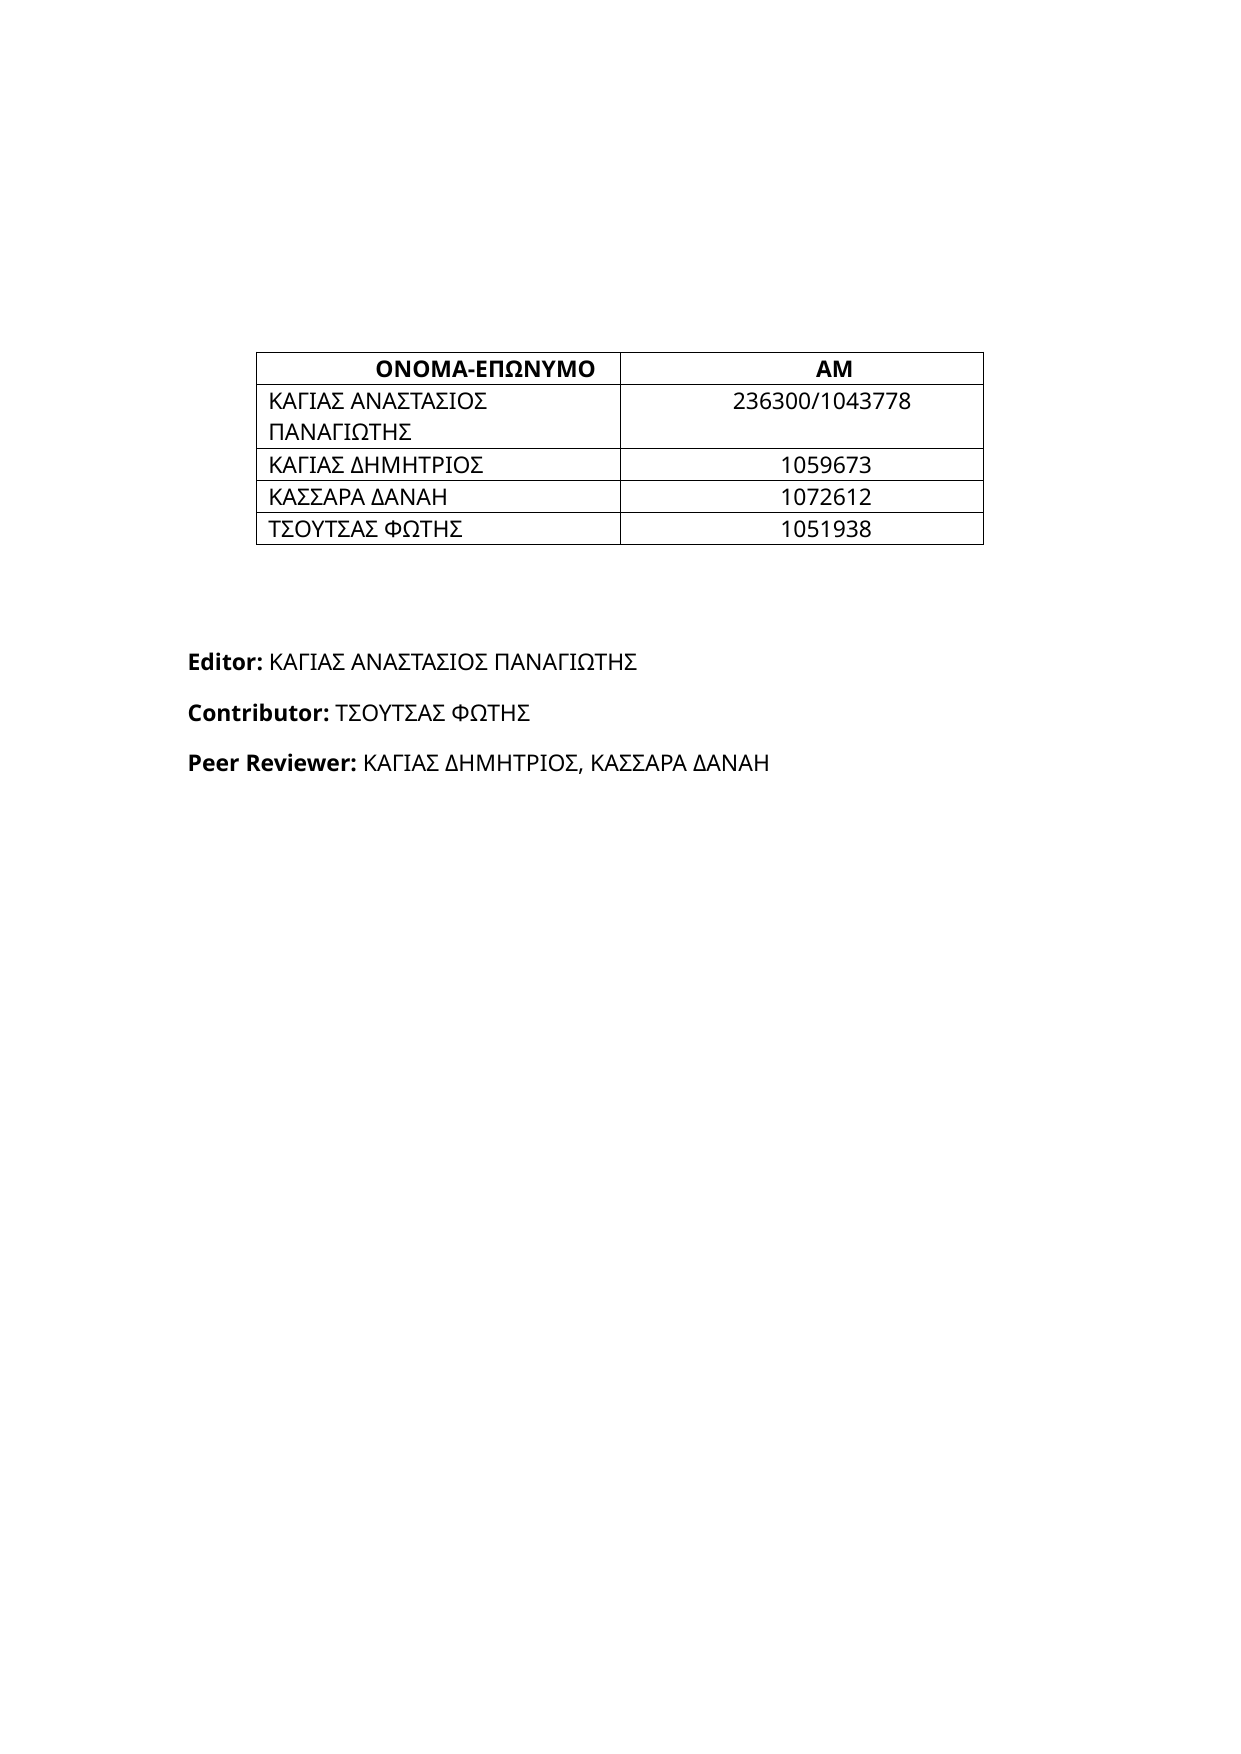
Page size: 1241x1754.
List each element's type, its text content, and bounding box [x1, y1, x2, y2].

table_cell 1059673 [621, 449, 983, 480]
table_cell ΚΑΓΙΑΣ ΑΝΑΣΤΑΣΙΟΣ ΠΑΝΑΓΙΩΤΗΣ [257, 385, 620, 447]
table_cell 236300/1043778 [621, 385, 983, 447]
table_cell 1072612 [621, 481, 983, 512]
text Editor: ΚΑΓΙΑΣ ΑΝΑΣΤΑΣΙΟΣ ΠΑΝΑΓΙΩΤΗΣ [187, 646, 1053, 677]
table_header ΑΜ [621, 353, 983, 384]
table_header ΟΝΟΜΑ-ΕΠΩΝΥΜΟ [257, 353, 620, 384]
text Contributor: ΤΣΟΥΤΣΑΣ ΦΩΤΗΣ [187, 697, 1053, 728]
table_cell ΚΑΓΙΑΣ ΔΗΜΗΤΡΙΟΣ [257, 449, 620, 480]
table_cell ΚΑΣΣΑΡΑ ΔΑΝΑΗ [257, 481, 620, 512]
table_cell ΤΣΟΥΤΣΑΣ ΦΩΤΗΣ [257, 513, 620, 544]
text Peer Reviewer: ΚΑΓΙΑΣ ΔΗΜΗΤΡΙΟΣ, ΚΑΣΣΑΡΑ ΔΑΝΑΗ [187, 747, 1053, 778]
table_cell 1051938 [621, 513, 983, 544]
